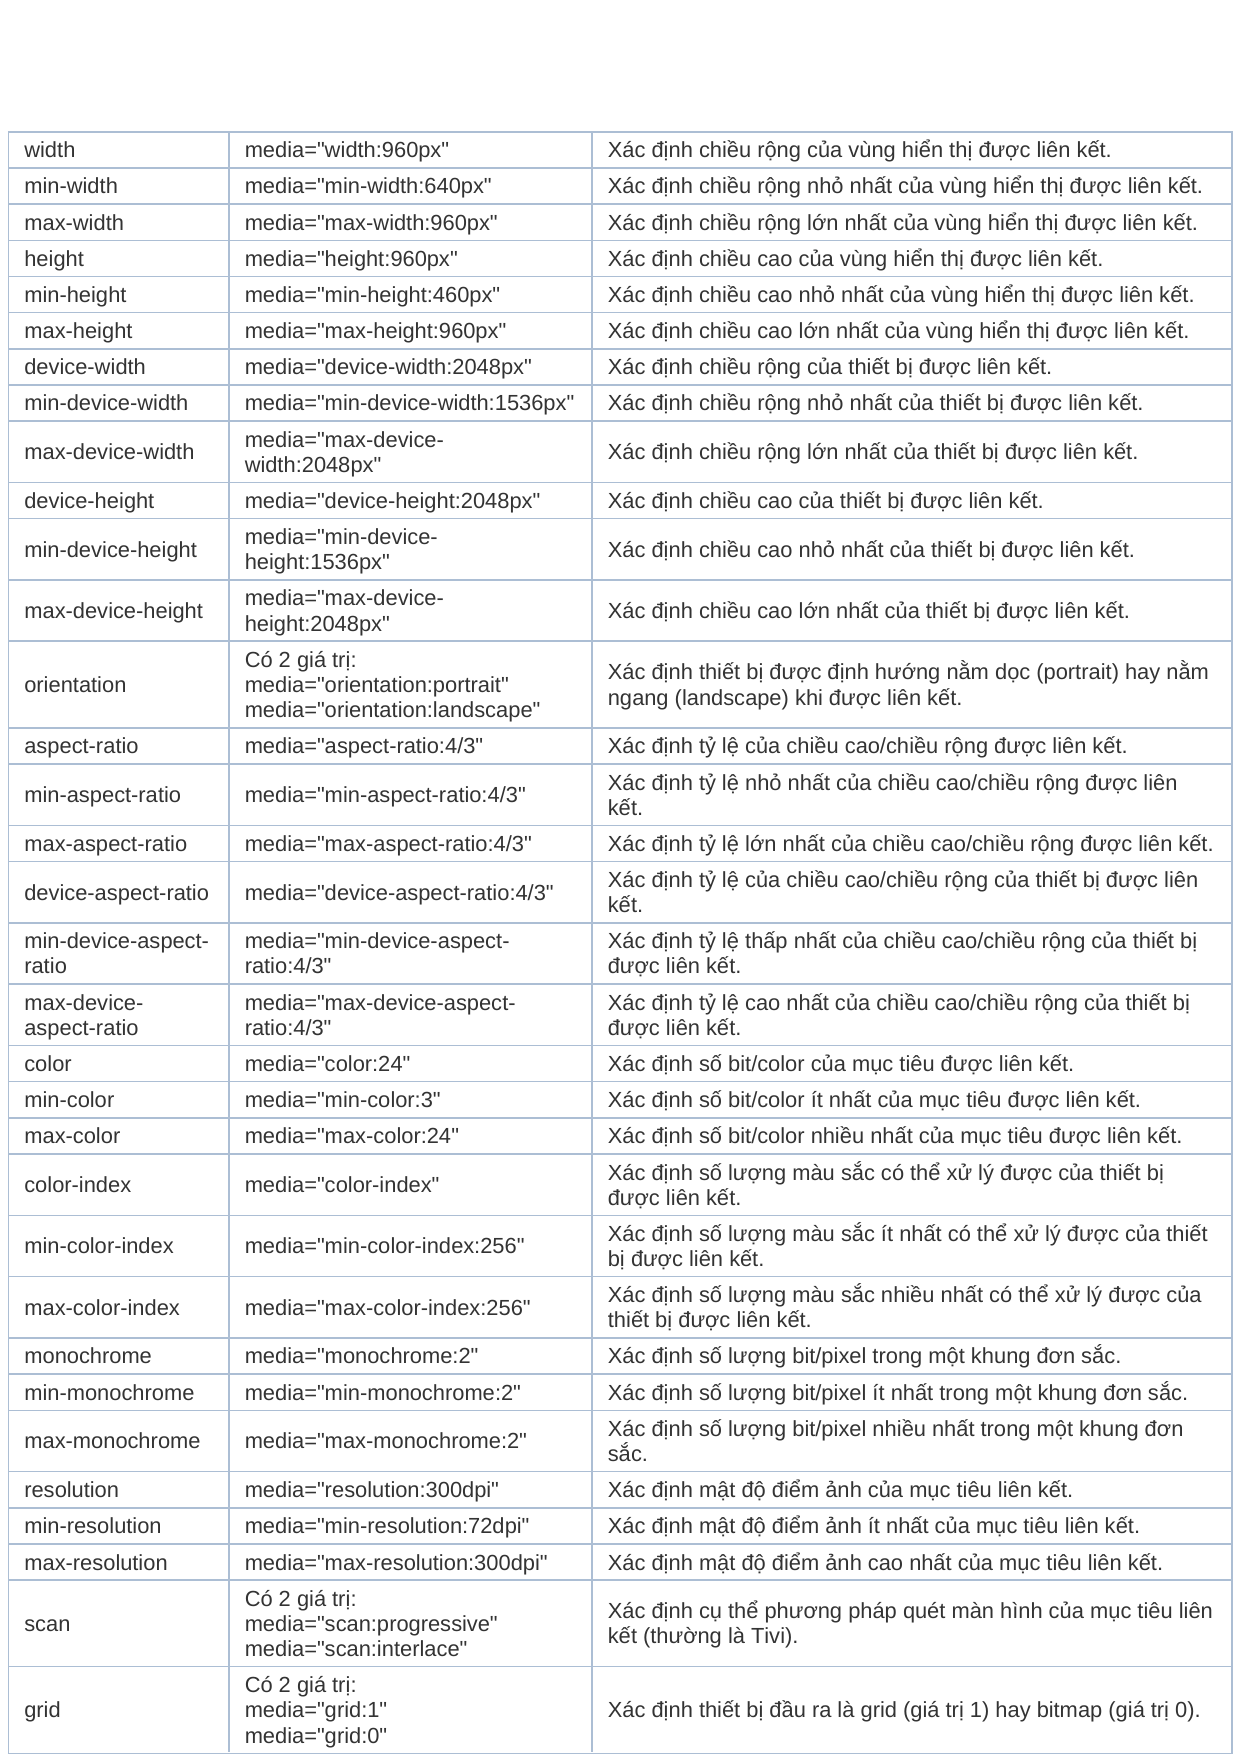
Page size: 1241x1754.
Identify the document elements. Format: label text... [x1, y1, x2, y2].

table_cell scan [9, 1581, 228, 1666]
table_cell media="resolution:300dpi" [230, 1472, 591, 1507]
table_cell Xác định chiều cao nhỏ nhất của thiết bị được liên kết. [593, 519, 1231, 579]
table_cell Xác định số lượng màu sắc có thể xử lý được của thiết bị được liên kết. [593, 1155, 1231, 1214]
table_cell media="color-index" [230, 1155, 591, 1214]
table_cell device-height [9, 483, 228, 518]
table_cell height [9, 241, 228, 276]
table_cell max-monochrome [9, 1411, 228, 1471]
table_cell media="max-device-aspect-ratio:4/3" [230, 985, 591, 1045]
table_cell min-aspect-ratio [9, 765, 228, 824]
table_cell Xác định số lượng bit/pixel nhiều nhất trong một khung đơn sắc. [593, 1411, 1231, 1471]
table_cell media="min-device-aspect-ratio:4/3" [230, 924, 591, 983]
table_cell Xác định số lượng bit/pixel ít nhất trong một khung đơn sắc. [593, 1375, 1231, 1409]
table_cell media="max-height:960px" [230, 313, 591, 348]
table_cell min-device-width [9, 386, 228, 420]
table_cell Xác định chiều rộng của thiết bị được liên kết. [593, 350, 1231, 384]
table_cell Có 2 giá trị: media="grid:1" media="grid:0" [230, 1667, 591, 1752]
table_cell max-width [9, 205, 228, 239]
table_cell Xác định số bit/color của mục tiêu được liên kết. [593, 1046, 1231, 1081]
table_cell max-color-index [9, 1277, 228, 1337]
table_cell device-aspect-ratio [9, 862, 228, 922]
table_cell media="min-width:640px" [230, 169, 591, 203]
table_cell monochrome [9, 1339, 228, 1373]
table_cell Xác định số bit/color nhiều nhất của mục tiêu được liên kết. [593, 1119, 1231, 1153]
table_cell media="aspect-ratio:4/3" [230, 729, 591, 763]
table_cell Xác định chiều rộng nhỏ nhất của thiết bị được liên kết. [593, 386, 1231, 420]
table_cell max-resolution [9, 1545, 228, 1579]
table_cell min-color-index [9, 1216, 228, 1276]
table_cell Xác định số lượng bit/pixel trong một khung đơn sắc. [593, 1339, 1231, 1373]
table_cell Xác định tỷ lệ thấp nhất của chiều cao/chiều rộng của thiết bị được liên kết. [593, 924, 1231, 983]
table_cell grid [9, 1667, 228, 1752]
table_cell min-width [9, 169, 228, 203]
table_cell min-device-aspect-ratio [9, 924, 228, 983]
table_cell media="height:960px" [230, 241, 591, 276]
table_cell media="min-monochrome:2" [230, 1375, 591, 1409]
table_cell media="min-height:460px" [230, 277, 591, 312]
table_cell Xác định chiều cao nhỏ nhất của vùng hiển thị được liên kết. [593, 277, 1231, 312]
table_cell media="device-width:2048px" [230, 350, 591, 384]
table_cell min-monochrome [9, 1375, 228, 1409]
table_cell min-resolution [9, 1509, 228, 1543]
table_cell max-color [9, 1119, 228, 1153]
table_cell media="max-monochrome:2" [230, 1411, 591, 1471]
table_cell Xác định tỷ lệ lớn nhất của chiều cao/chiều rộng được liên kết. [593, 826, 1231, 861]
table_cell media="max-color-index:256" [230, 1277, 591, 1337]
table_cell min-device-height [9, 519, 228, 579]
table_cell orientation [9, 642, 228, 727]
table_cell aspect-ratio [9, 729, 228, 763]
table_cell max-device-aspect-ratio [9, 985, 228, 1045]
table_cell min-color [9, 1082, 228, 1117]
table_cell Xác định chiều cao lớn nhất của vùng hiển thị được liên kết. [593, 313, 1231, 348]
table_cell media="device-aspect-ratio:4/3" [230, 862, 591, 922]
table_cell Có 2 giá trị: media="orientation:portrait" media="orientation:landscape" [230, 642, 591, 727]
table_cell Xác định chiều cao lớn nhất của thiết bị được liên kết. [593, 581, 1231, 640]
table_cell Xác định thiết bị đầu ra là grid (giá trị 1) hay bitmap (giá trị 0). [593, 1667, 1231, 1752]
table_cell Xác định cụ thể phương pháp quét màn hình của mục tiêu liên kết (thường là Tivi). [593, 1581, 1231, 1666]
table_header width [9, 133, 228, 167]
table_cell media="monochrome:2" [230, 1339, 591, 1373]
table_cell max-device-width [9, 422, 228, 482]
table_cell Xác định số bit/color ít nhất của mục tiêu được liên kết. [593, 1082, 1231, 1117]
table_cell color-index [9, 1155, 228, 1214]
table_cell Xác định tỷ lệ cao nhất của chiều cao/chiều rộng của thiết bị được liên kết. [593, 985, 1231, 1045]
table_cell media="max-resolution:300dpi" [230, 1545, 591, 1579]
table_cell Xác định mật độ điểm ảnh ít nhất của mục tiêu liên kết. [593, 1509, 1231, 1543]
table_cell Xác định mật độ điểm ảnh của mục tiêu liên kết. [593, 1472, 1231, 1507]
table_cell media="device-height:2048px" [230, 483, 591, 518]
table_cell max-device-height [9, 581, 228, 640]
table_cell media="max-device-height:2048px" [230, 581, 591, 640]
table_cell resolution [9, 1472, 228, 1507]
table_cell Xác định mật độ điểm ảnh cao nhất của mục tiêu liên kết. [593, 1545, 1231, 1579]
table_cell Xác định chiều cao của thiết bị được liên kết. [593, 483, 1231, 518]
table_header Xác định chiều rộng của vùng hiển thị được liên kết. [593, 133, 1231, 167]
table_cell Xác định tỷ lệ nhỏ nhất của chiều cao/chiều rộng được liên kết. [593, 765, 1231, 824]
table_cell media="max-width:960px" [230, 205, 591, 239]
table_cell media="min-resolution:72dpi" [230, 1509, 591, 1543]
table_cell media="min-device-height:1536px" [230, 519, 591, 579]
table_cell Xác định chiều rộng lớn nhất của thiết bị được liên kết. [593, 422, 1231, 482]
table_cell device-width [9, 350, 228, 384]
table_cell media="max-aspect-ratio:4/3" [230, 826, 591, 861]
table_cell Có 2 giá trị: media="scan:progressive" media="scan:interlace" [230, 1581, 591, 1666]
table_cell max-height [9, 313, 228, 348]
table_cell media="color:24" [230, 1046, 591, 1081]
table_cell Xác định tỷ lệ của chiều cao/chiều rộng của thiết bị được liên kết. [593, 862, 1231, 922]
table_cell min-height [9, 277, 228, 312]
table_cell Xác định thiết bị được định hướng nằm dọc (portrait) hay nằm ngang (landscape) khi được liên kết. [593, 642, 1231, 727]
table_cell Xác định chiều rộng nhỏ nhất của vùng hiển thị được liên kết. [593, 169, 1231, 203]
table_cell media="min-color-index:256" [230, 1216, 591, 1276]
table_cell Xác định chiều cao của vùng hiển thị được liên kết. [593, 241, 1231, 276]
table_header media="width:960px" [230, 133, 591, 167]
table_cell media="min-color:3" [230, 1082, 591, 1117]
table_cell Xác định số lượng màu sắc ít nhất có thể xử lý được của thiết bị được liên kết. [593, 1216, 1231, 1276]
table_cell media="min-device-width:1536px" [230, 386, 591, 420]
table_cell media="max-device-width:2048px" [230, 422, 591, 482]
table_cell max-aspect-ratio [9, 826, 228, 861]
table_cell media="min-aspect-ratio:4/3" [230, 765, 591, 824]
table_cell media="max-color:24" [230, 1119, 591, 1153]
table_cell Xác định tỷ lệ của chiều cao/chiều rộng được liên kết. [593, 729, 1231, 763]
table_cell Xác định số lượng màu sắc nhiều nhất có thể xử lý được của thiết bị được liên kết. [593, 1277, 1231, 1337]
table_cell Xác định chiều rộng lớn nhất của vùng hiển thị được liên kết. [593, 205, 1231, 239]
table_cell color [9, 1046, 228, 1081]
